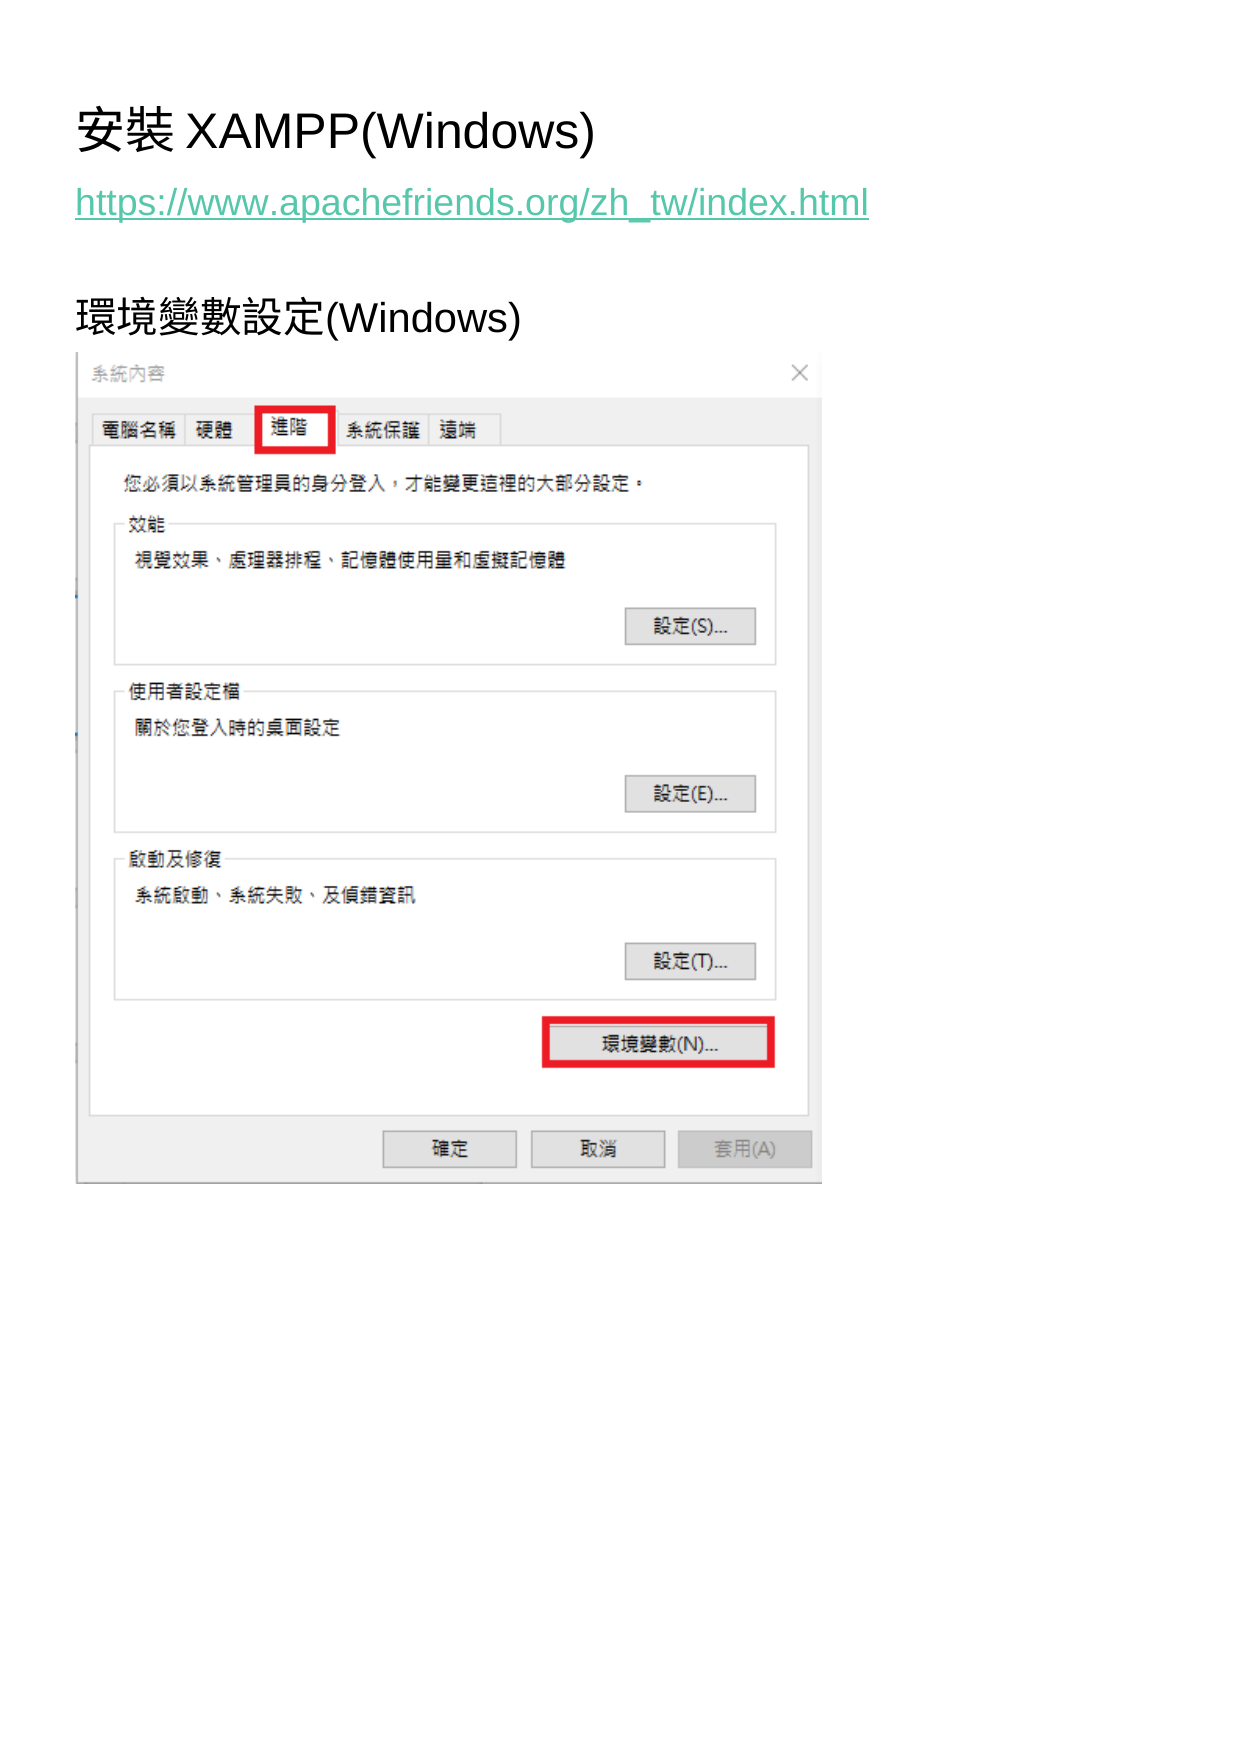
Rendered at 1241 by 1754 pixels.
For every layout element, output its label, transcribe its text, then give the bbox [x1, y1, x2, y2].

picture [75, 352, 822, 1184]
text 環境變數設定(Windows) [75, 277, 1165, 352]
text https://www.apachefriends.org/zh_tw/index.html [75, 164, 1165, 239]
text 安裝XAMPP(Windows) [75, 89, 1165, 164]
